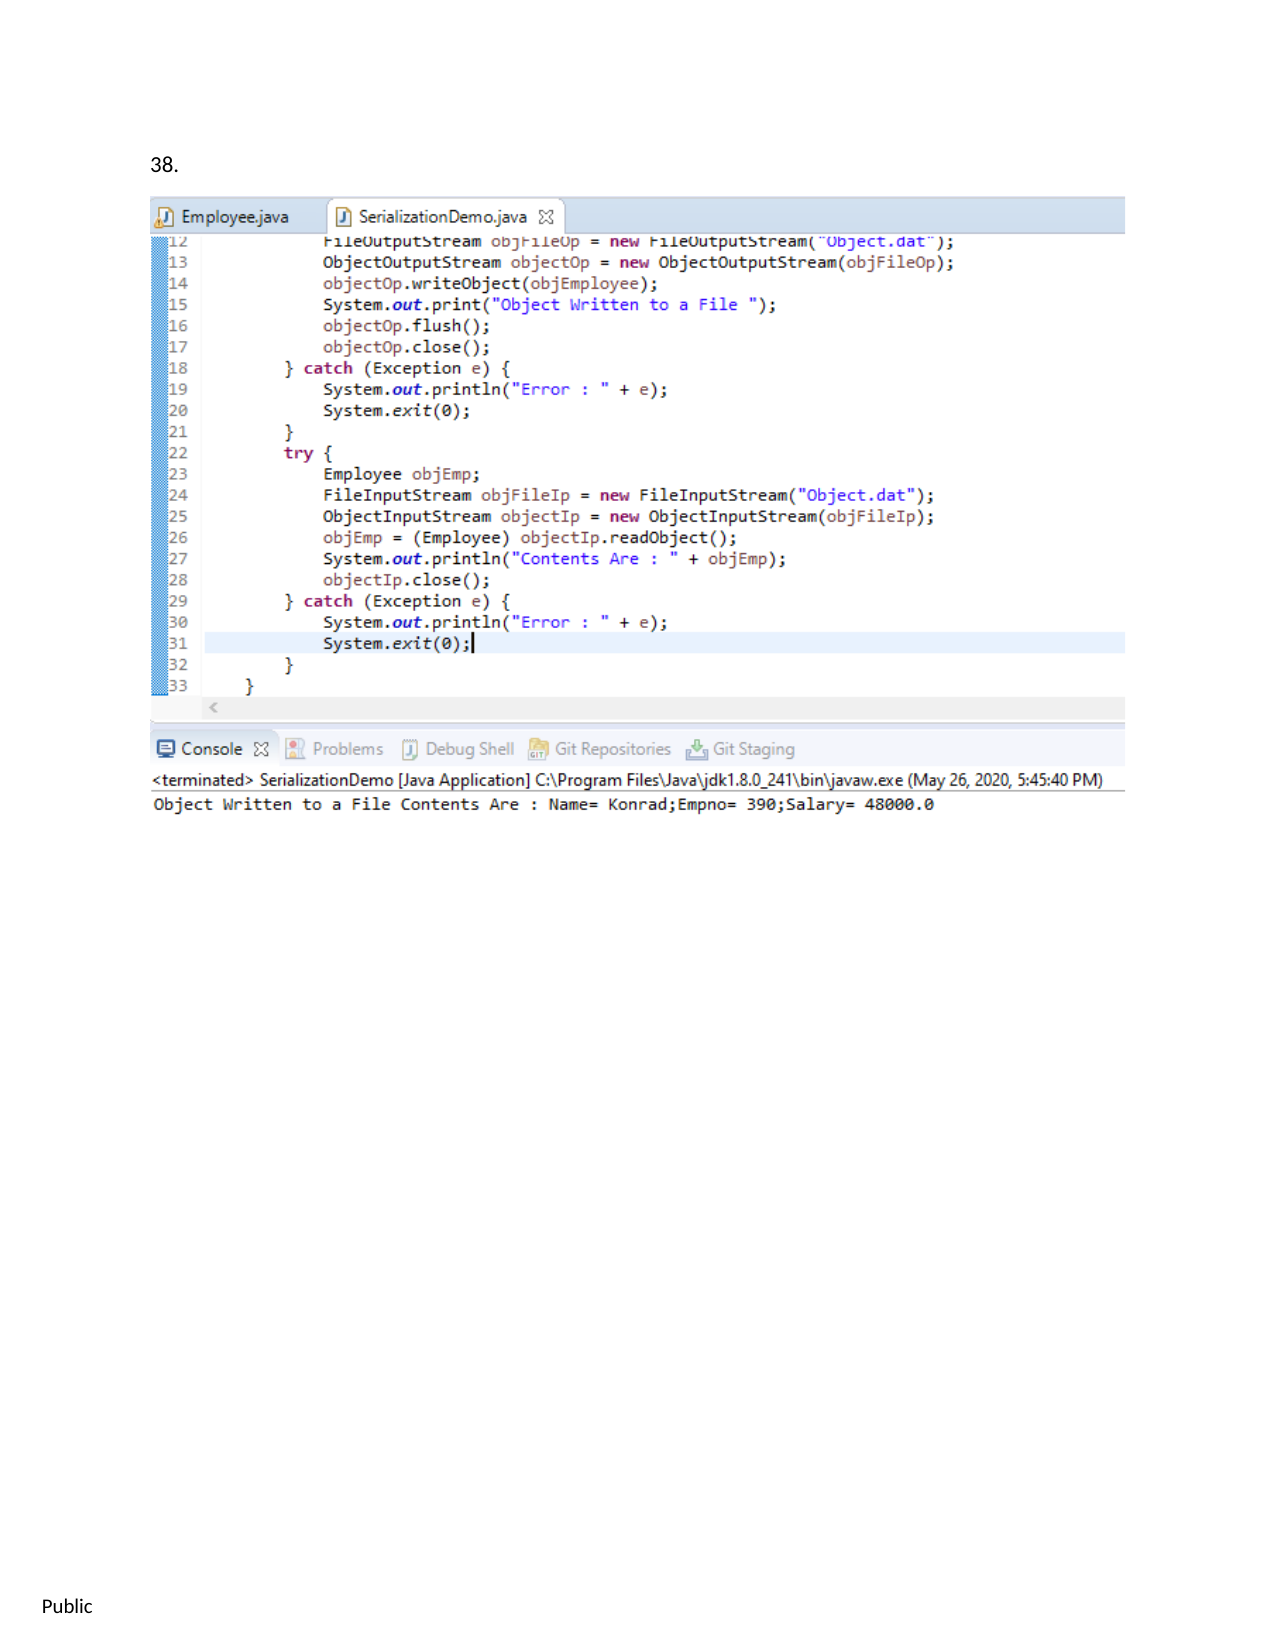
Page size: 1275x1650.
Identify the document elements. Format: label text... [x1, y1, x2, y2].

text 38. [150, 150, 1125, 178]
picture [150, 196, 1125, 923]
